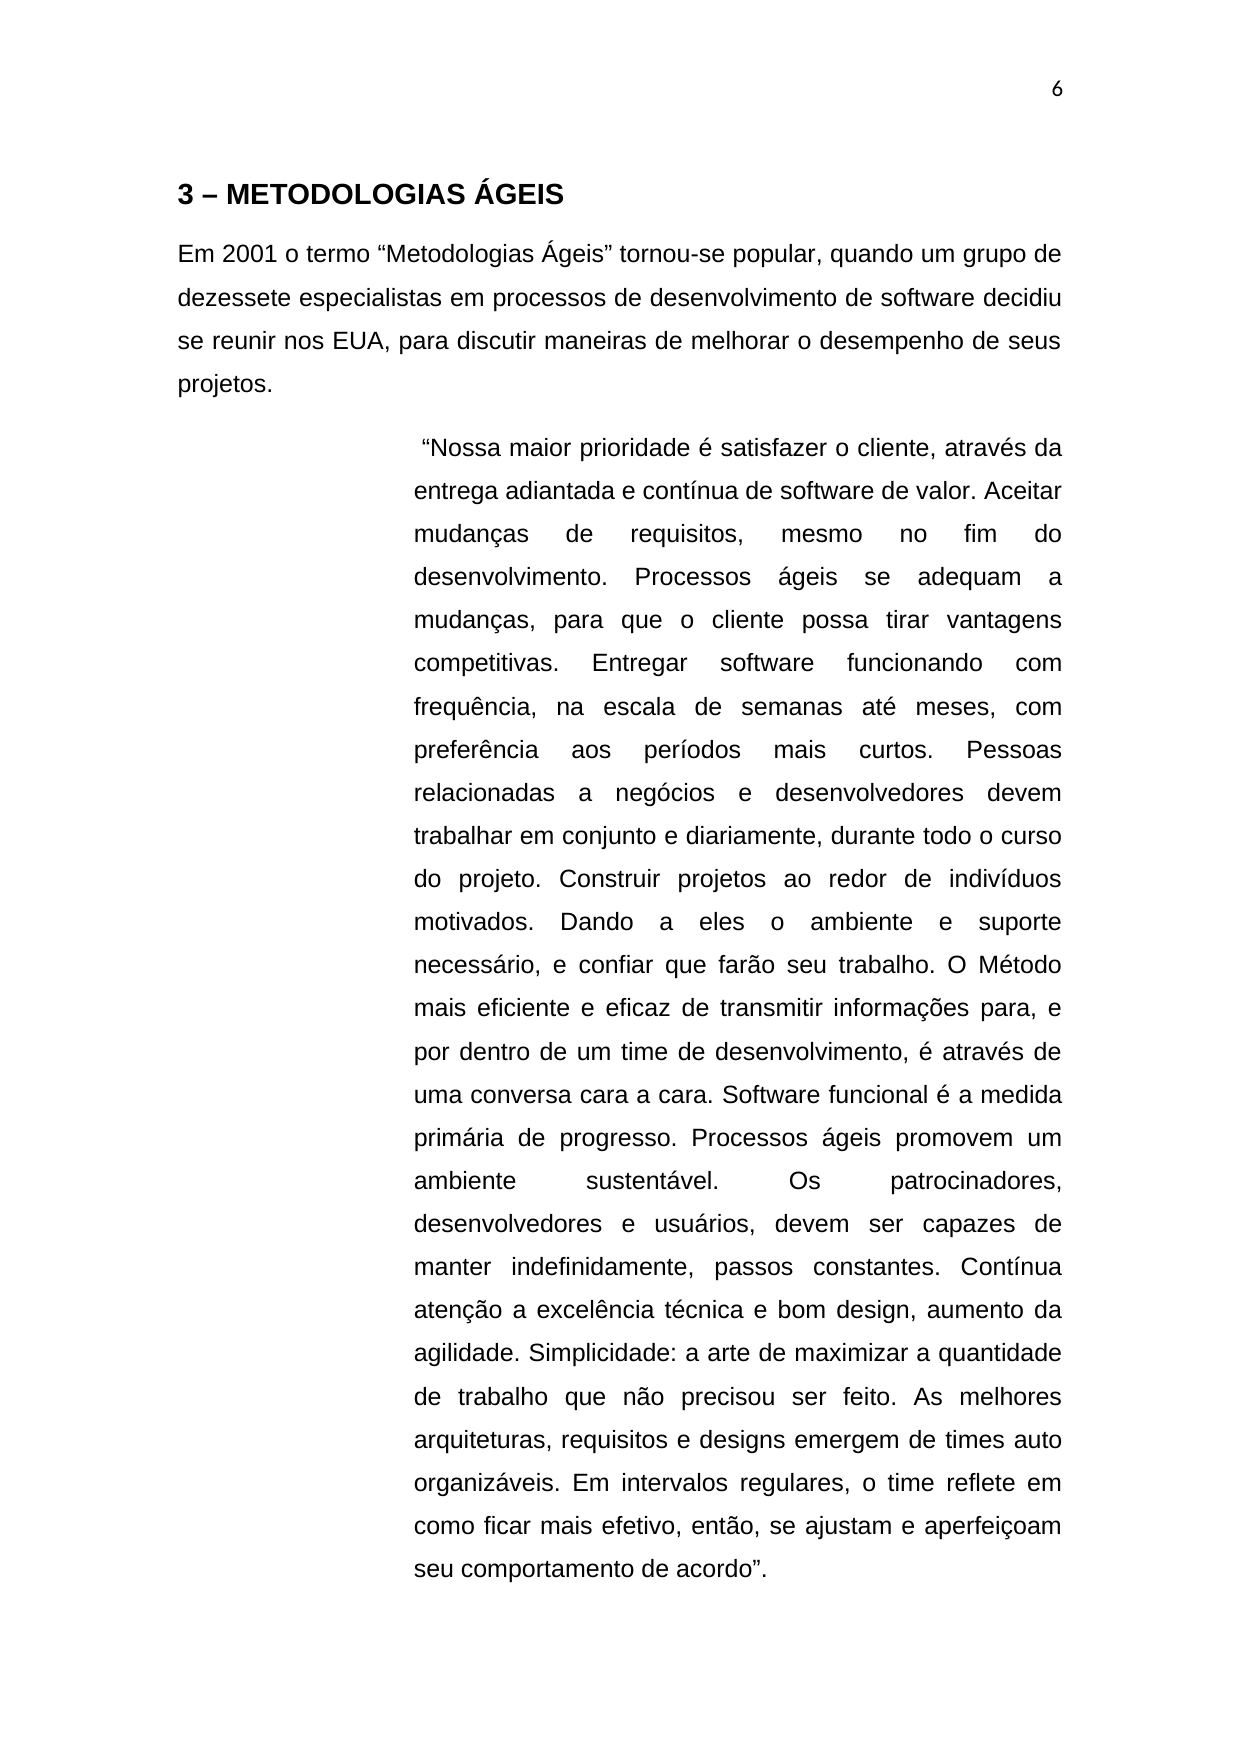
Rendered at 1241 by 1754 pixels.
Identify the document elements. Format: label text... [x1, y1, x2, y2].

text “Nossa maior prioridade é satisfazer o cliente, através da entrega adiantada e contínua de software de valor. Aceitar mudanças de requisitos, mesmo no fim do desenvolvimento. Processos ágeis se adequam a mudanças, para que o cliente possa tirar vantagens competitivas. Entregar software funcionando com frequência, na escala de semanas até meses, com preferência aos períodos mais curtos. Pessoas relacionadas a negócios e desenvolvedores devem trabalhar em conjunto e diariamente, durante todo o curso do projeto. Construir projetos ao redor de indivíduos motivados. Dando a eles o ambiente e suporte necessário, e confiar que farão seu trabalho. O Método mais eficiente e eficaz de transmitir informações para, e por dentro de um time de desenvolvimento, é através de uma conversa cara a cara. Software funcional é a medida primária de progresso. Processos ágeis promovem um ambiente sustentável. Os patrocinadores, desenvolvedores e usuários, devem ser capazes de manter indefinidamente, passos constantes. Contínua atenção a excelência técnica e bom design, aumento da agilidade. Simplicidade: a arte de maximizar a quantidade de trabalho que não precisou ser feito. As melhores arquiteturas, requisitos e designs emergem de times auto organizáveis. Em intervalos regulares, o time reflete em como ficar mais efetivo, então, se ajustam e aperfeiçoam seu comportamento de acordo”. [413, 433, 1063, 1583]
text Em 2001 o termo “Metodologias Ágeis” tornou-se popular, quando um grupo de dezessete especialistas em processos de desenvolvimento de software decidiu se reunir nos EUA, para discutir maneiras de melhorar o desempenho de seus projetos. [177, 239, 1063, 398]
subtitle 3 – METODOLOGIAS ÁGEIS [177, 177, 1063, 210]
